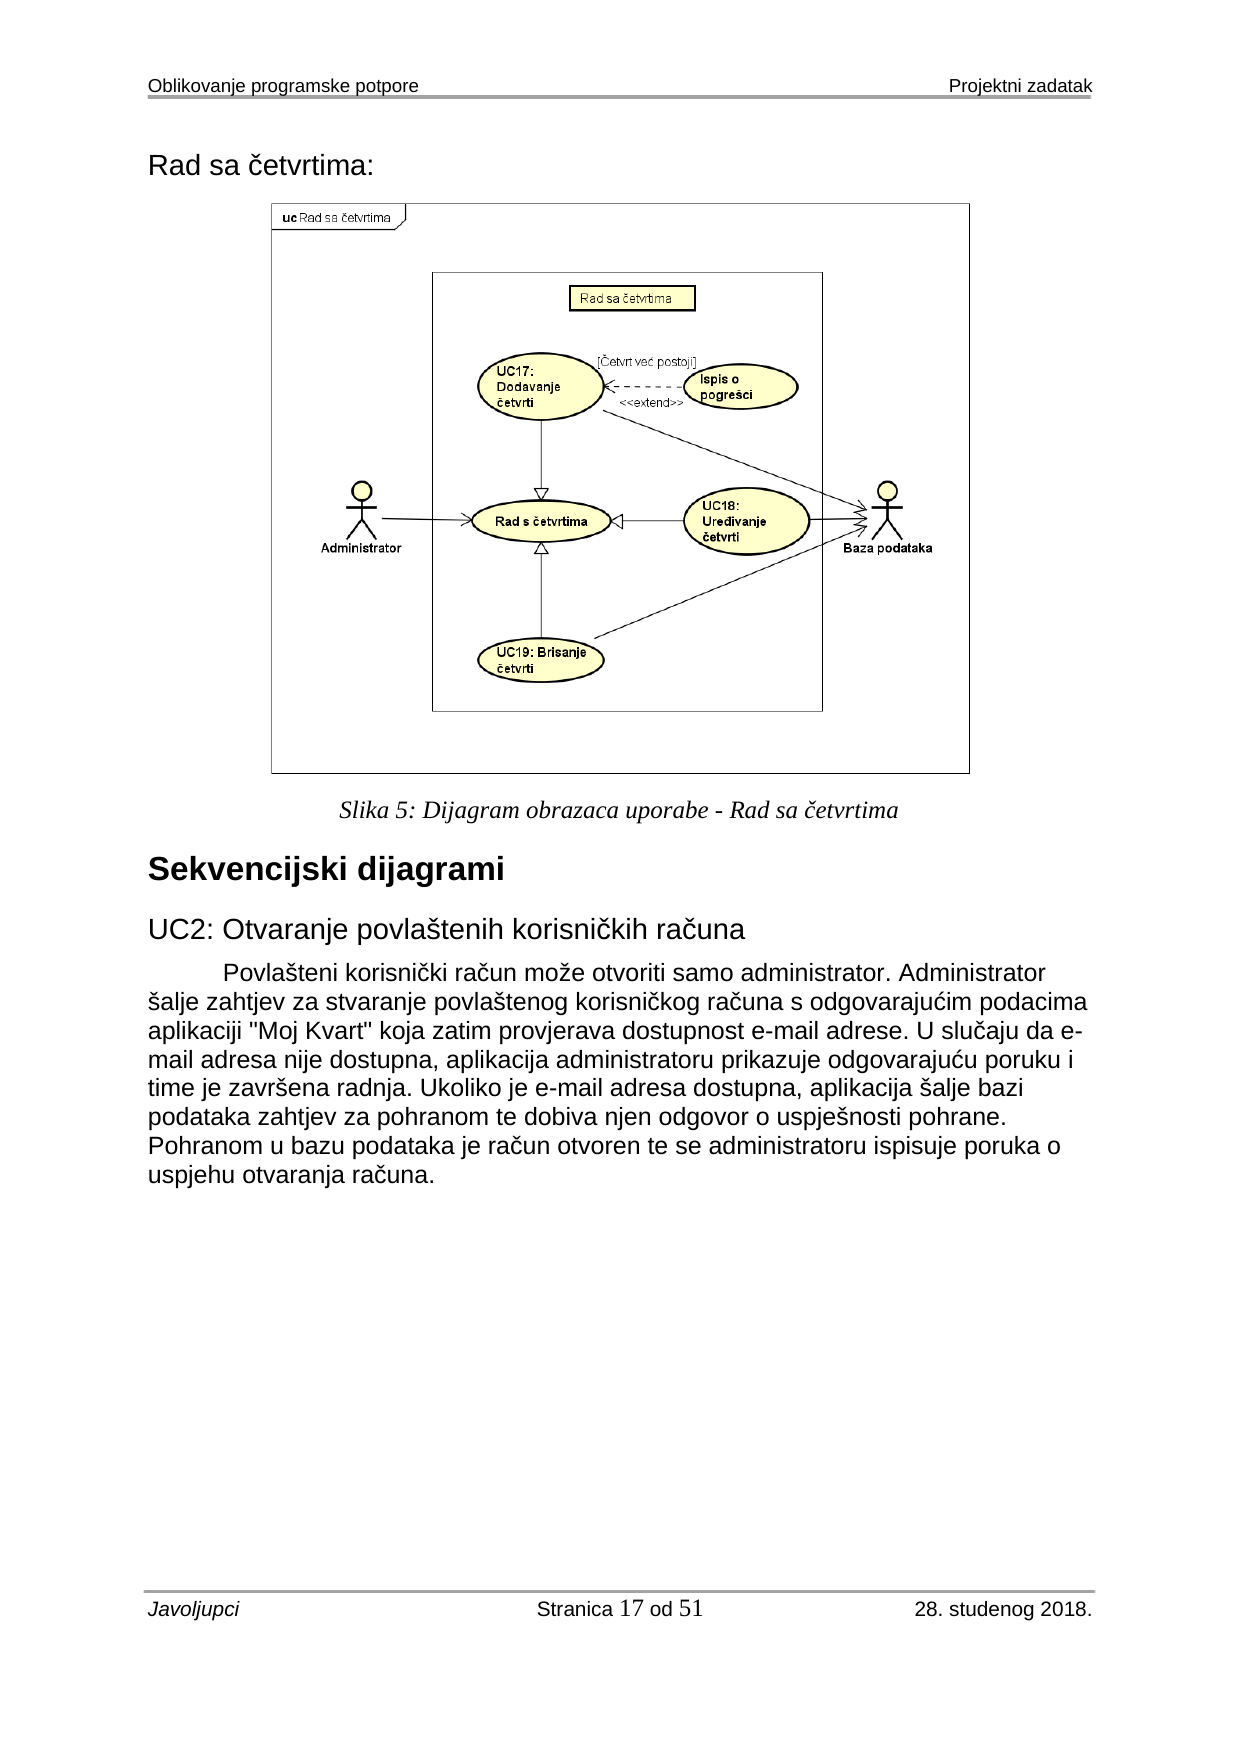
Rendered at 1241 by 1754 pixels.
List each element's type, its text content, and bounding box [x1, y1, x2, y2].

picture [261, 193, 979, 783]
subtitle Rad sa četvrtima: [148, 148, 1093, 181]
subtitle UC2: Otvaranje povlaštenih korisničkih računa [148, 912, 1093, 946]
subtitle Sekvencijski dijagrami [148, 849, 1093, 887]
text Slika 5: Dijagram obrazaca uporabe - Rad sa četvrtima [148, 795, 1093, 824]
text Povlašteni korisnički račun može otvoriti samo administrator. Administrator šalje zahtjev za stvaranje povlaštenog korisničkog računa s odgovarajućim podacima aplikaciji "Moj Kvart" koja zatim provjerava dostupnost e-mail adrese. U slučaju da e-mail adresa nije dostupna, aplikacija administratoru prikazuje odgovarajuću poruku i time je završena radnja. Ukoliko je e-mail adresa dostupna, aplikacija šalje bazi podataka zahtjev za pohranom te dobiva njen odgovor o uspješnosti pohrane. Pohranom u bazu podataka je račun otvoren te se administratoru ispisuje poruka o uspjehu otvaranja računa. [148, 958, 1093, 1188]
picture [147, 95, 1092, 99]
